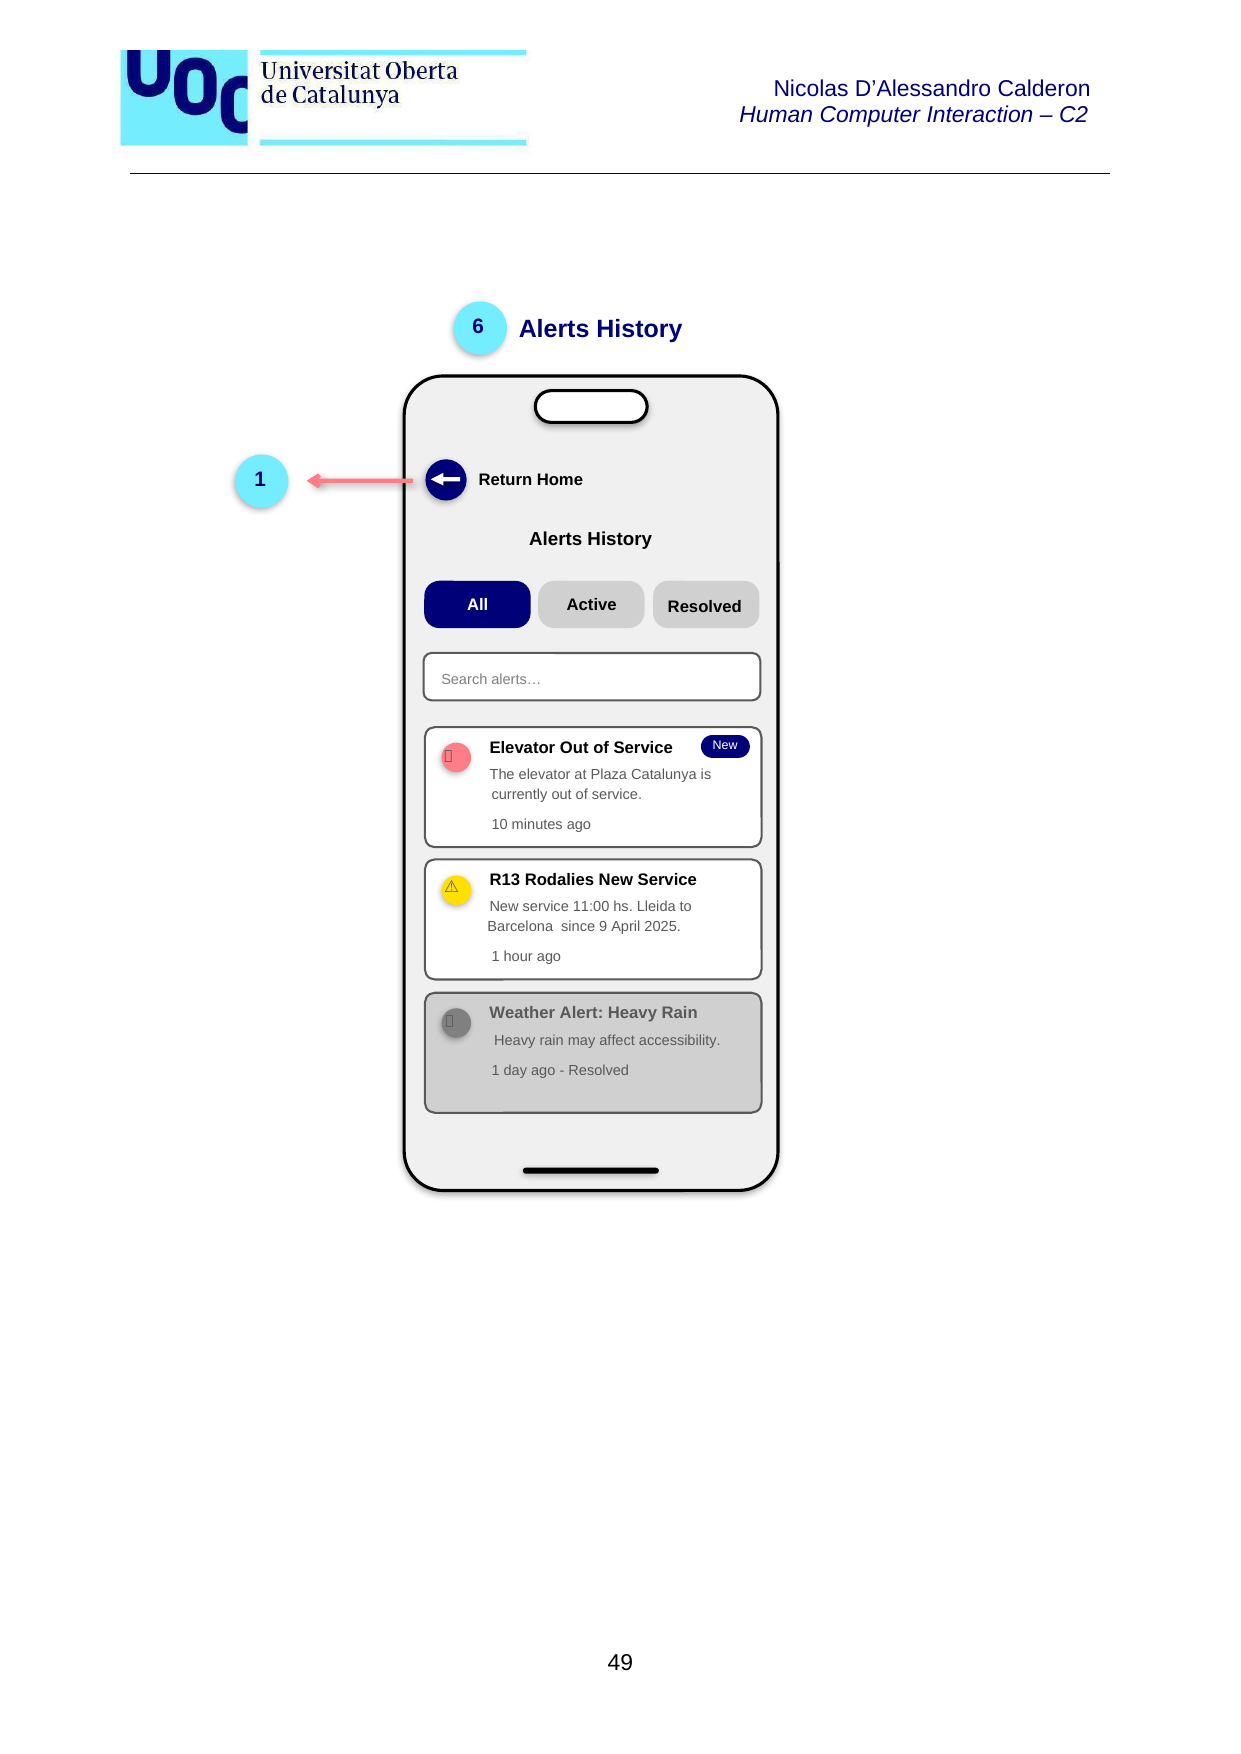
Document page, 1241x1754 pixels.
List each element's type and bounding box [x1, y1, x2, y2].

picture [115, 50, 533, 154]
